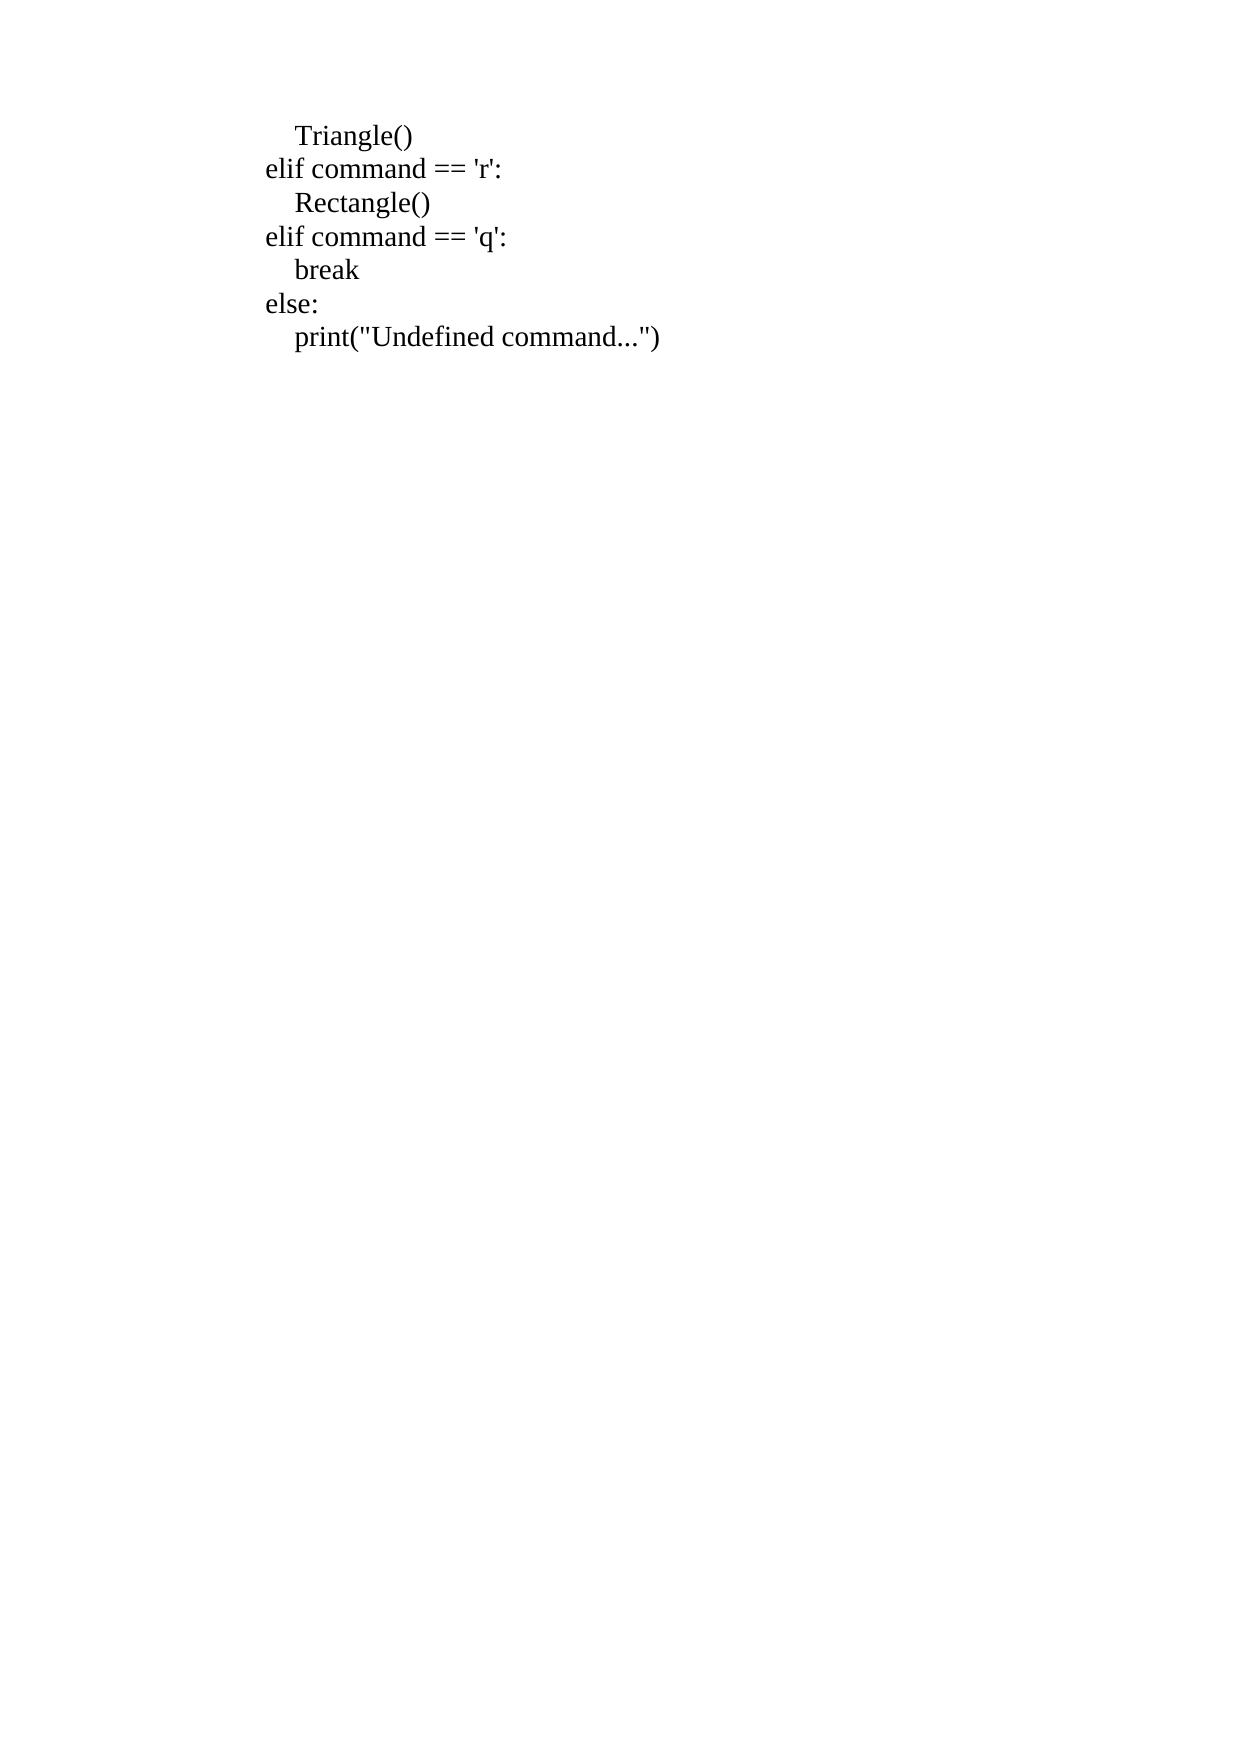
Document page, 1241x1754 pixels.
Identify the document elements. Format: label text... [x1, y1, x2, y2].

text elif command == 'q': [207, 219, 1181, 252]
text Triangle() [207, 118, 1181, 152]
text Rectangle() [207, 185, 1181, 219]
text else: [207, 286, 1181, 319]
text print("Undefined command...") [207, 319, 1181, 353]
text elif command == 'r': [207, 152, 1181, 185]
text break [207, 252, 1181, 286]
